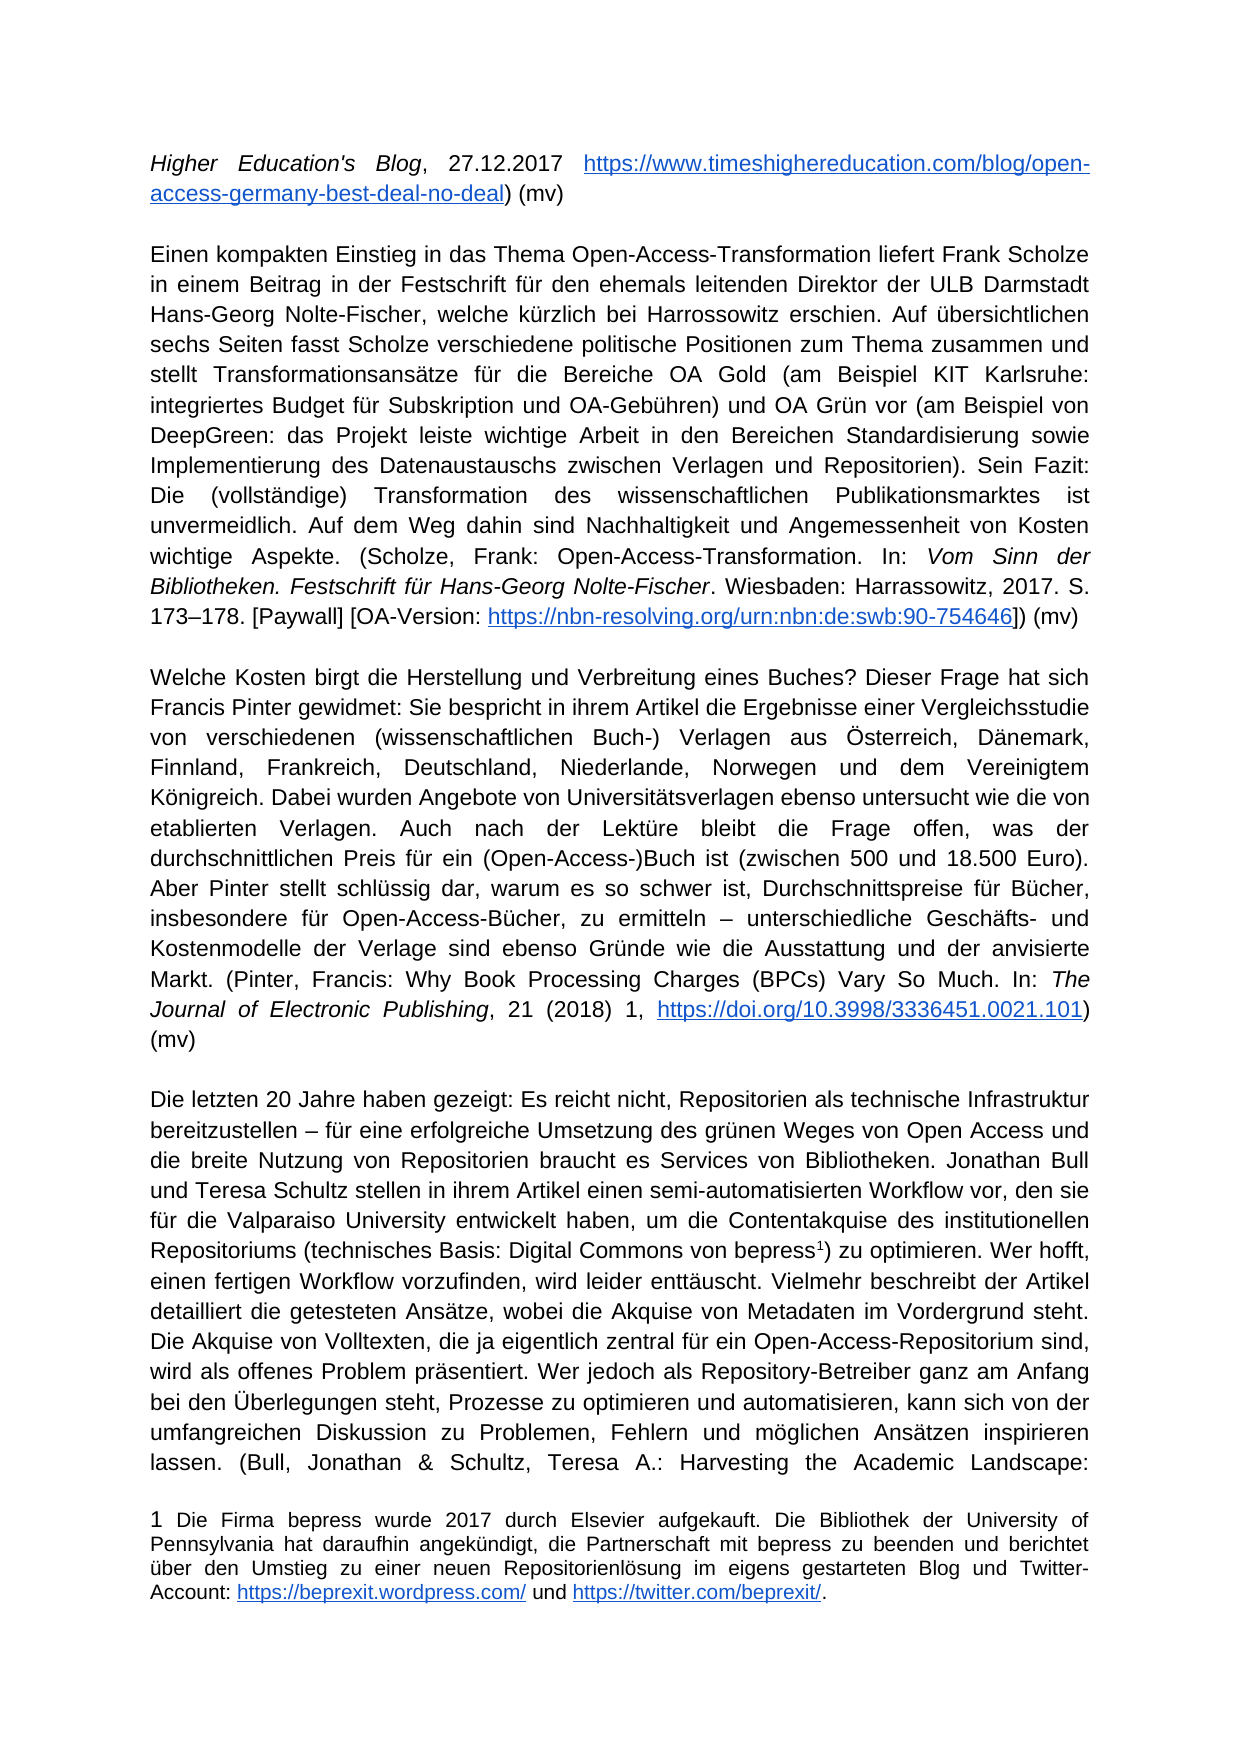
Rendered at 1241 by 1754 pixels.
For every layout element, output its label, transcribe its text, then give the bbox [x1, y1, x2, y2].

text Welche Kosten birgt die Herstellung und Verbreitung eines Buches? Dieser Frage hat sich Francis Pinter gewidmet: Sie bespricht in ihrem Artikel die Ergebnisse einer Vergleichsstudie von verschiedenen (wissenschaftlichen Buch-) Verlagen aus Österreich, Dänemark, Finnland, Frankreich, Deutschland, Niederlande, Norwegen und dem Vereinigtem Königreich. Dabei wurden Angebote von Universitätsverlagen ebenso untersucht wie die von etablierten Verlagen. Auch nach der Lektüre bleibt die Frage offen, was der durchschnittlichen Preis für ein (Open-Access-)Buch ist (zwischen 500 und 18.500 Euro). Aber Pinter stellt schlüssig dar, warum es so schwer ist, Durchschnittspreise für Bücher, insbesondere für Open-Access-Bücher, zu ermitteln – unterschiedliche Geschäfts- und Kostenmodelle der Verlage sind ebenso Gründe wie die Ausstattung und der anvisierte Markt. (Pinter, Francis: Why Book Processing Charges (BPCs) Vary So Much. In: The Journal of Electronic Publishing, 21 (2018) 1, https://doi.org/10.3998/3336451.0021.101) (mv) [150, 663, 1090, 1052]
text Einen kompakten Einstieg in das Thema Open-Access-Transformation liefert Frank Scholze in einem Beitrag in der Festschrift für den ehemals leitenden Direktor der ULB Darmstadt Hans-Georg Nolte-Fischer, welche kürzlich bei Harrossowitz erschien. Auf übersichtlichen sechs Seiten fasst Scholze verschiedene politische Positionen zum Thema zusammen und stellt Transformationsansätze für die Bereiche OA Gold (am Beispiel KIT Karlsruhe: integriertes Budget für Subskription und OA-Gebühren) und OA Grün vor (am Beispiel von DeepGreen: das Projekt leiste wichtige Arbeit in den Bereichen Standardisierung sowie Implementierung des Datenaustauschs zwischen Verlagen und Repositorien). Sein Fazit: Die (vollständige) Transformation des wissenschaftlichen Publikationsmarktes ist unvermeidlich. Auf dem Weg dahin sind Nachhaltigkeit und Angemessenheit von Kosten wichtige Aspekte. (Scholze, Frank: Open-Access-Transformation. In: Vom Sinn der Bibliotheken. Festschrift für Hans-Georg Nolte-Fischer. Wiesbaden: Harrassowitz, 2017. S. 173–178. [Paywall] [OA-Version: https://nbn-resolving.org/urn:nbn:de:swb:90-754646]) (mv) [150, 241, 1090, 629]
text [150, 1086, 1090, 1475]
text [150, 150, 1090, 207]
